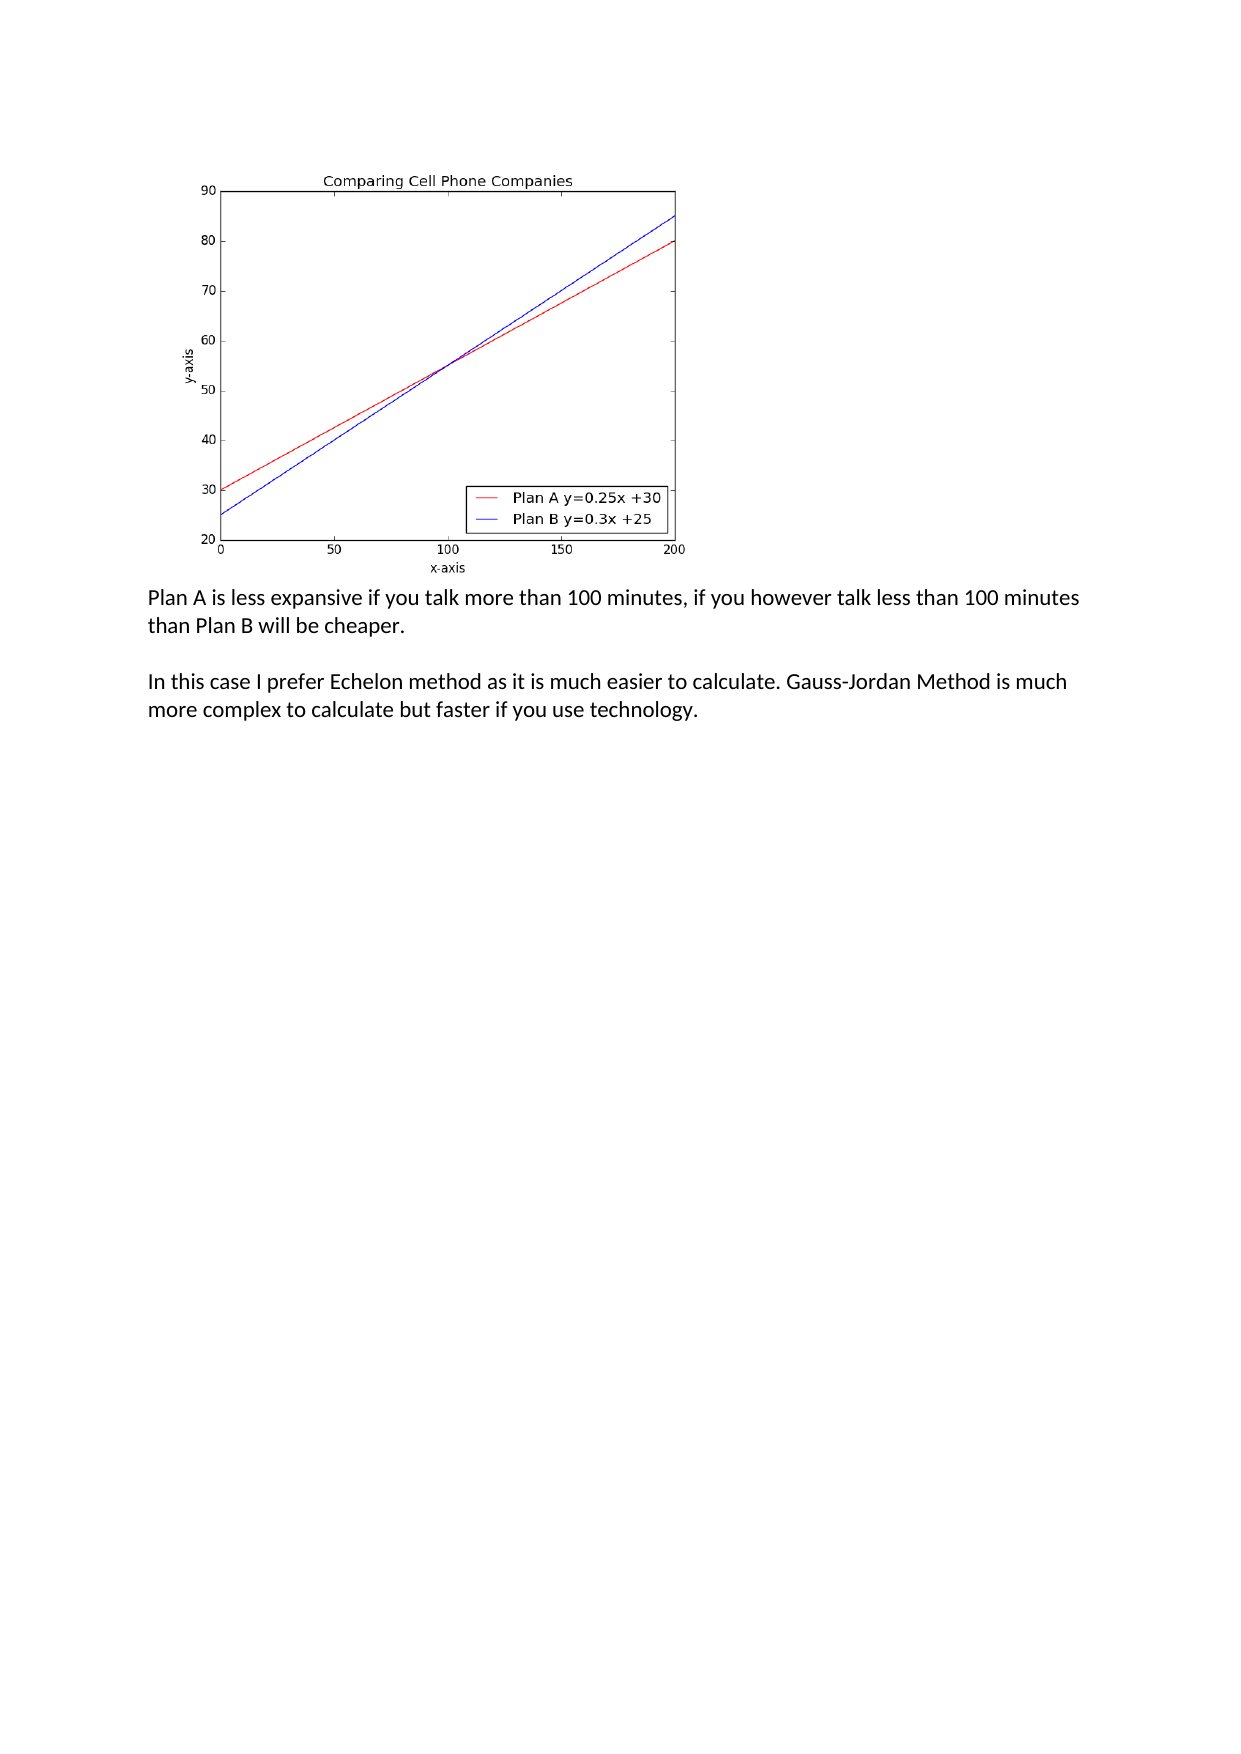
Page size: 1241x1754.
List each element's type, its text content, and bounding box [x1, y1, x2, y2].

picture [147, 147, 733, 583]
text In this case I prefer Echelon method as it is much easier to calculate. Gauss-Jordan Method is much more complex to calculate but faster if you use technology. [148, 667, 1093, 723]
text Plan A is less expansive if you talk more than 100 minutes, if you however talk less than 100 minutes than Plan B will be cheaper. [148, 583, 1093, 639]
